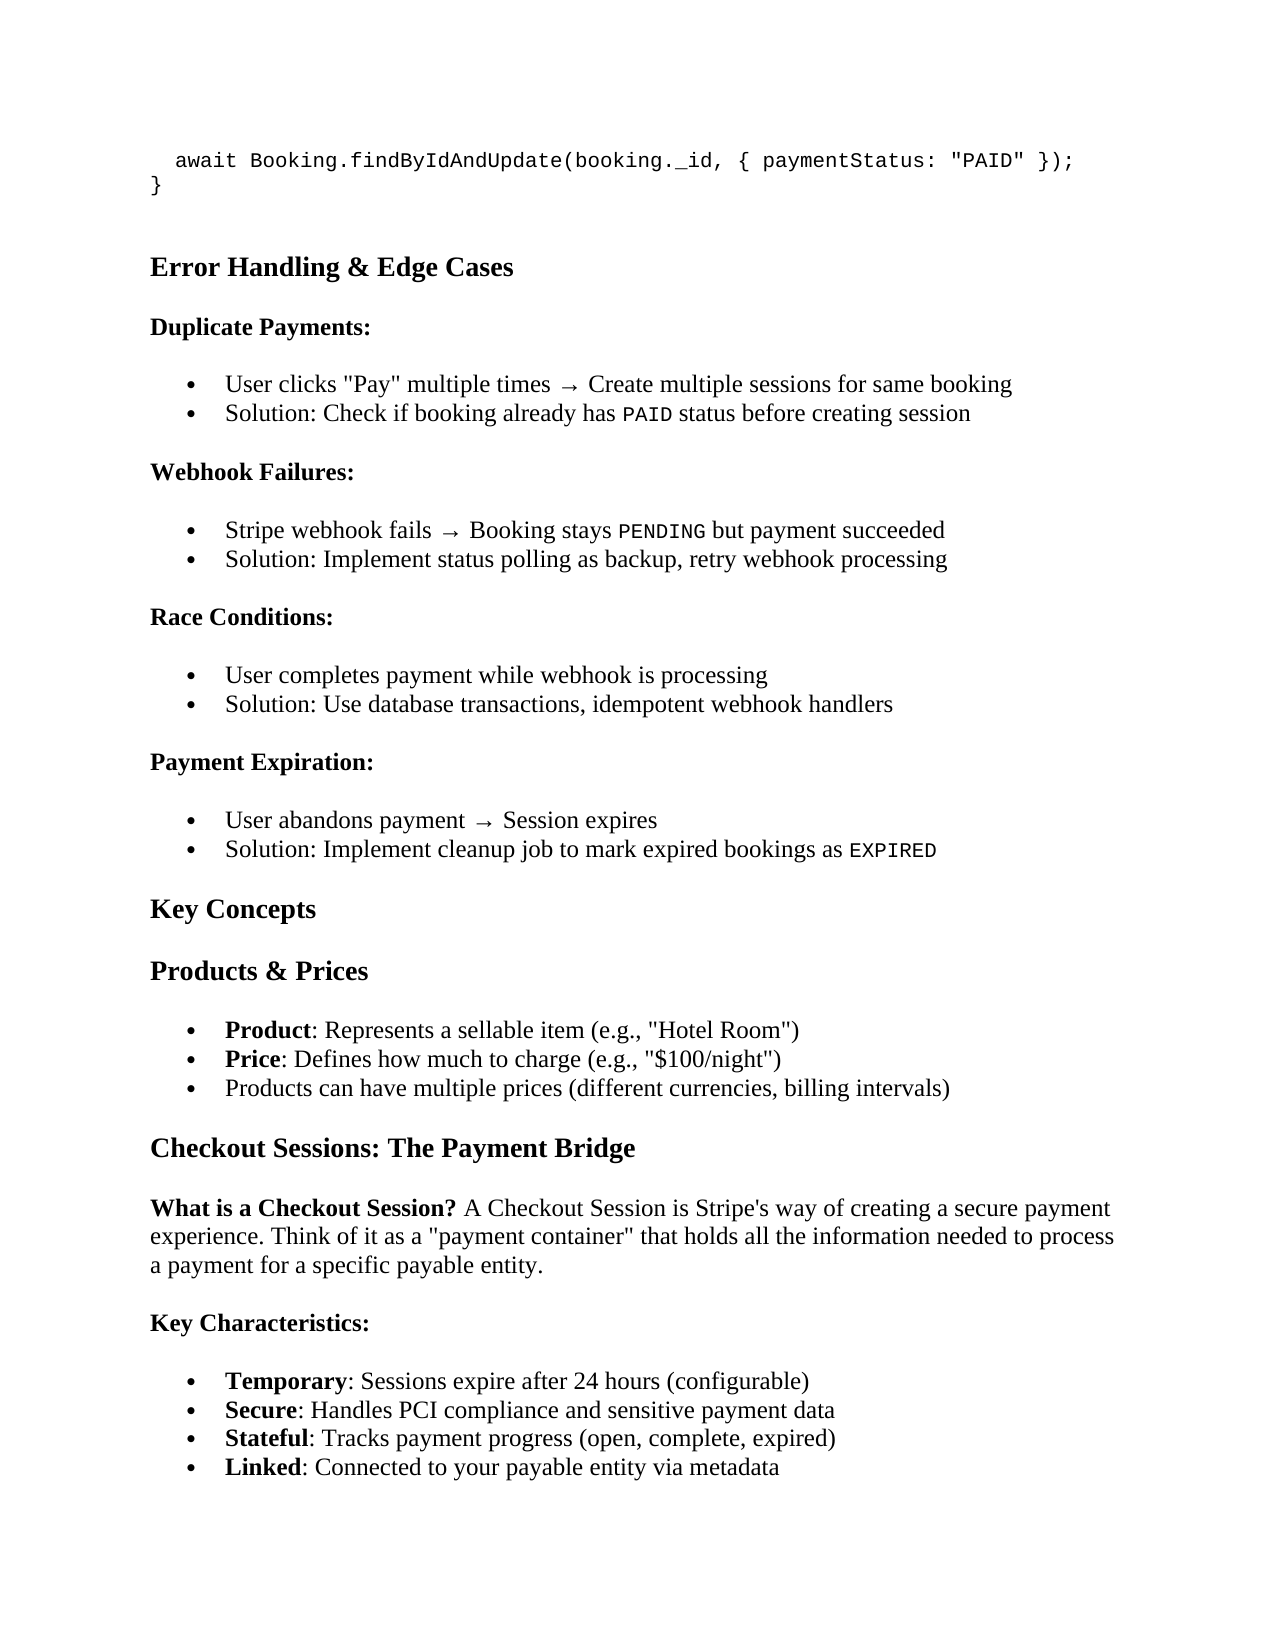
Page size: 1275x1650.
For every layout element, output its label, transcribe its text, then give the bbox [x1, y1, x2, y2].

list Solution: Check if booking already has PAID status before creating session [187, 398, 1125, 428]
list Stateful: Tracks payment progress (open, complete, expired) [187, 1423, 1125, 1452]
text Duplicate Payments: [150, 312, 1125, 340]
list Temporary: Sessions expire after 24 hours (configurable) [187, 1366, 1125, 1395]
list User clicks "Pay" multiple times → Create multiple sessions for same booking [187, 369, 1125, 398]
list Product: Represents a sellable item (e.g., "Hotel Room") [187, 1016, 1125, 1044]
text Race Conditions: [150, 602, 1125, 631]
list Linked: Connected to your payable entity via metadata [187, 1452, 1125, 1481]
text } [150, 174, 1125, 197]
list User completes payment while webhook is processing [187, 660, 1125, 689]
text Products & Prices [150, 954, 1125, 986]
list User abandons payment → Session expires [187, 805, 1125, 834]
list Products can have multiple prices (different currencies, billing intervals) [187, 1073, 1125, 1102]
list Secure: Handles PCI compliance and sensitive payment data [187, 1395, 1125, 1423]
list Price: Defines how much to charge (e.g., "$100/night") [187, 1044, 1125, 1073]
list Solution: Implement status polling as backup, retry webhook processing [187, 544, 1125, 573]
list Solution: Use database transactions, idempotent webhook handlers [187, 689, 1125, 718]
text What is a Checkout Session? A Checkout Session is Stripe's way of creating a secure payment experience. Think of it as a "payment container" that holds all the information needed to process a payment for a specific payable entity. [150, 1193, 1125, 1279]
text await Booking.findByIdAndUpdate(booking._id, { paymentStatus: "PAID" }); [150, 150, 1125, 174]
text Payment Expiration: [150, 747, 1125, 776]
text Error Handling & Edge Cases [150, 250, 1125, 282]
text Key Characteristics: [150, 1308, 1125, 1337]
text Key Concepts [150, 892, 1125, 925]
list Stripe webhook fails → Booking stays PENDING but payment succeeded [187, 515, 1125, 544]
text Checkout Sessions: The Payment Bridge [150, 1131, 1125, 1163]
list Solution: Implement cleanup job to mark expired bookings as EXPIRED [187, 834, 1125, 863]
text Webhook Failures: [150, 457, 1125, 486]
